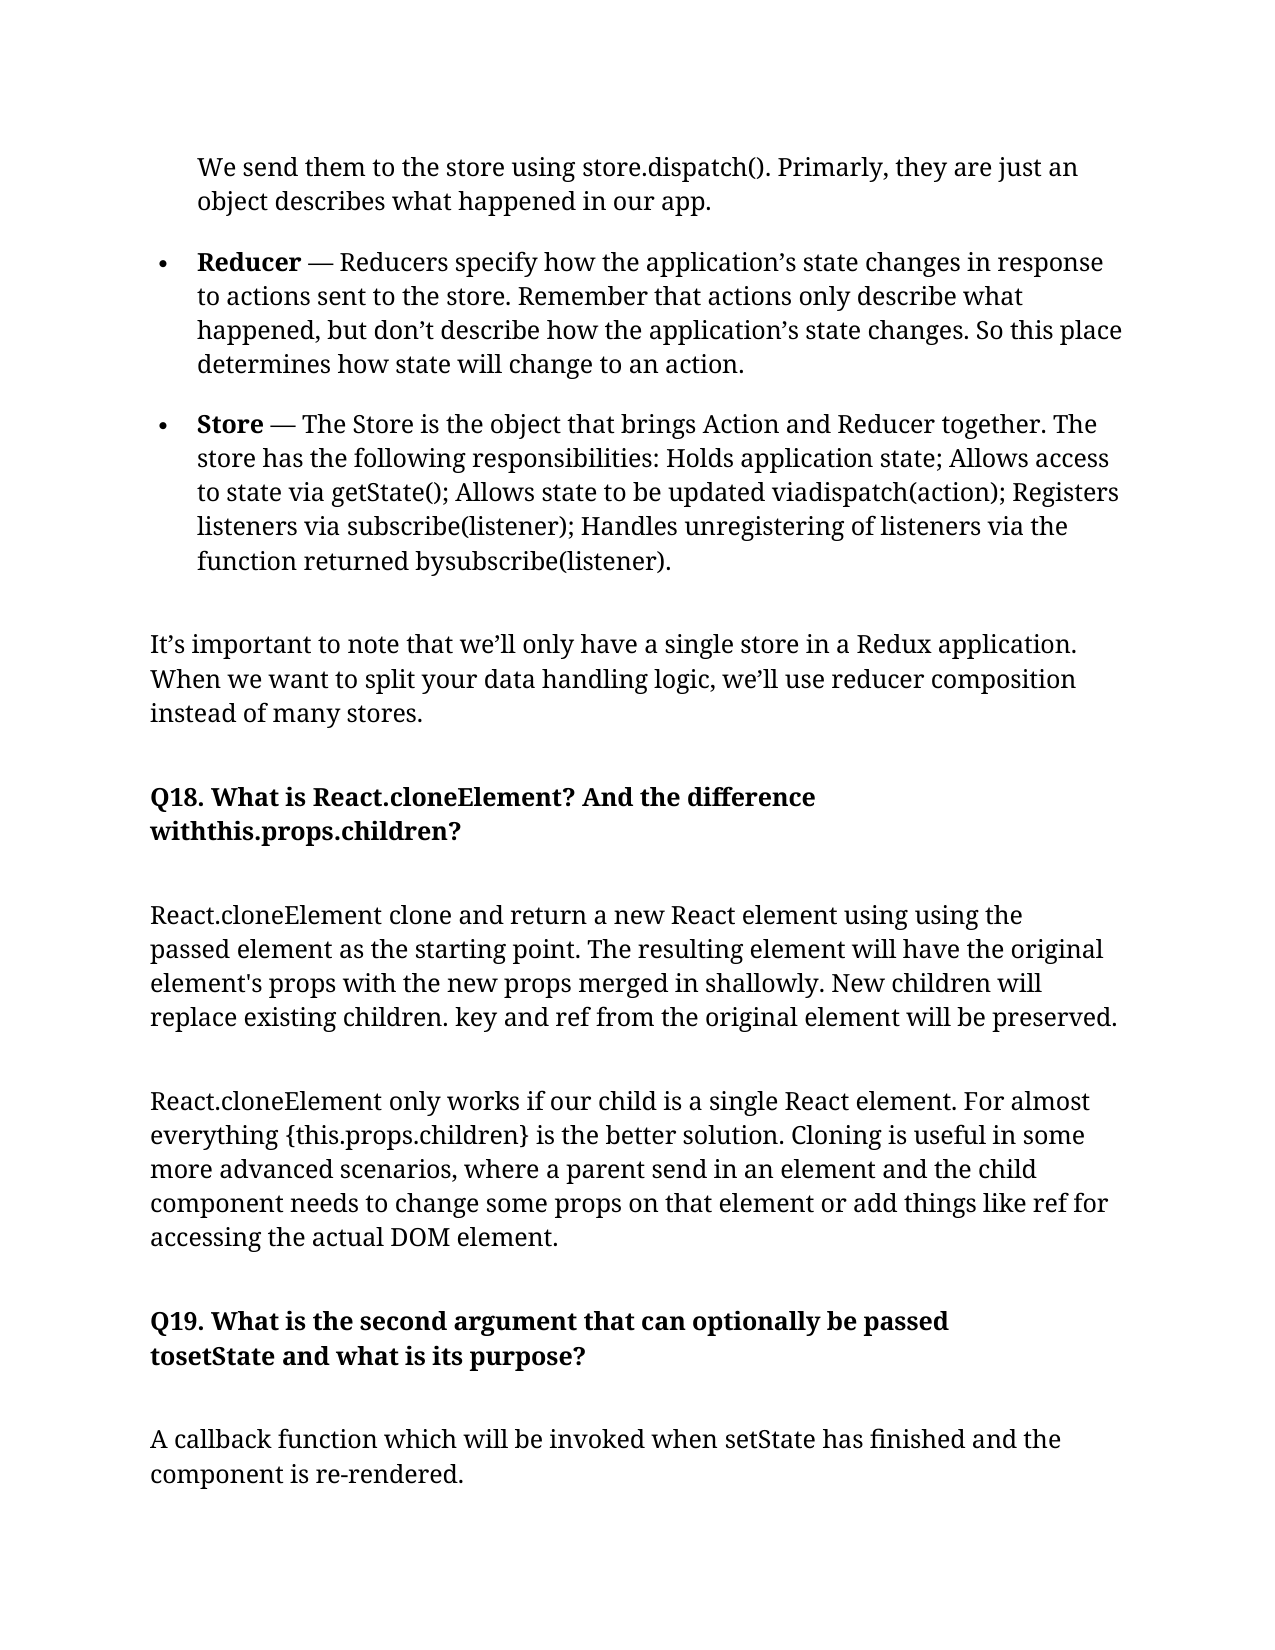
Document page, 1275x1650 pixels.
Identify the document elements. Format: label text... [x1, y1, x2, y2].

text Q19. What is the second argument that can optionally be passed tosetState and what is its purpose? [150, 1304, 1125, 1372]
list Store — The Store is the object that brings Action and Reducer together. The store has the following responsibilities: Holds application state; Allows access to state via getState(); Allows state to be updated viadispatch(action); Registers listeners via subscribe(listener); Handles unregistering of listeners via the function returned bysubscribe(listener). [159, 407, 1125, 577]
text React.cloneElement only works if our child is a single React element. For almost everything {this.props.children} is the better solution. Cloning is useful in some more advanced scenarios, where a parent send in an element and the child component needs to change some props on that element or add things like ref for accessing the actual DOM element. [150, 1084, 1125, 1254]
list Reducer — Reducers specify how the application’s state changes in response to actions sent to the store. Remember that actions only describe what happened, but don’t describe how the application’s state changes. So this place determines how state will change to an action. [159, 244, 1125, 381]
text A callback function which will be invoked when setState has finished and the component is re-rendered. [150, 1422, 1125, 1490]
text It’s important to note that we’ll only have a single store in a Redux application. When we want to split your data handling logic, we’ll use reducer composition instead of many stores. [150, 627, 1125, 729]
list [159, 150, 1125, 218]
text Q18. What is React.cloneElement? And the difference withthis.props.children? [150, 779, 1125, 847]
text React.cloneElement clone and return a new React element using using the passed element as the starting point. The resulting element will have the original element's props with the new props merged in shallowly. New children will replace existing children. key and ref from the original element will be preserved. [150, 897, 1125, 1034]
